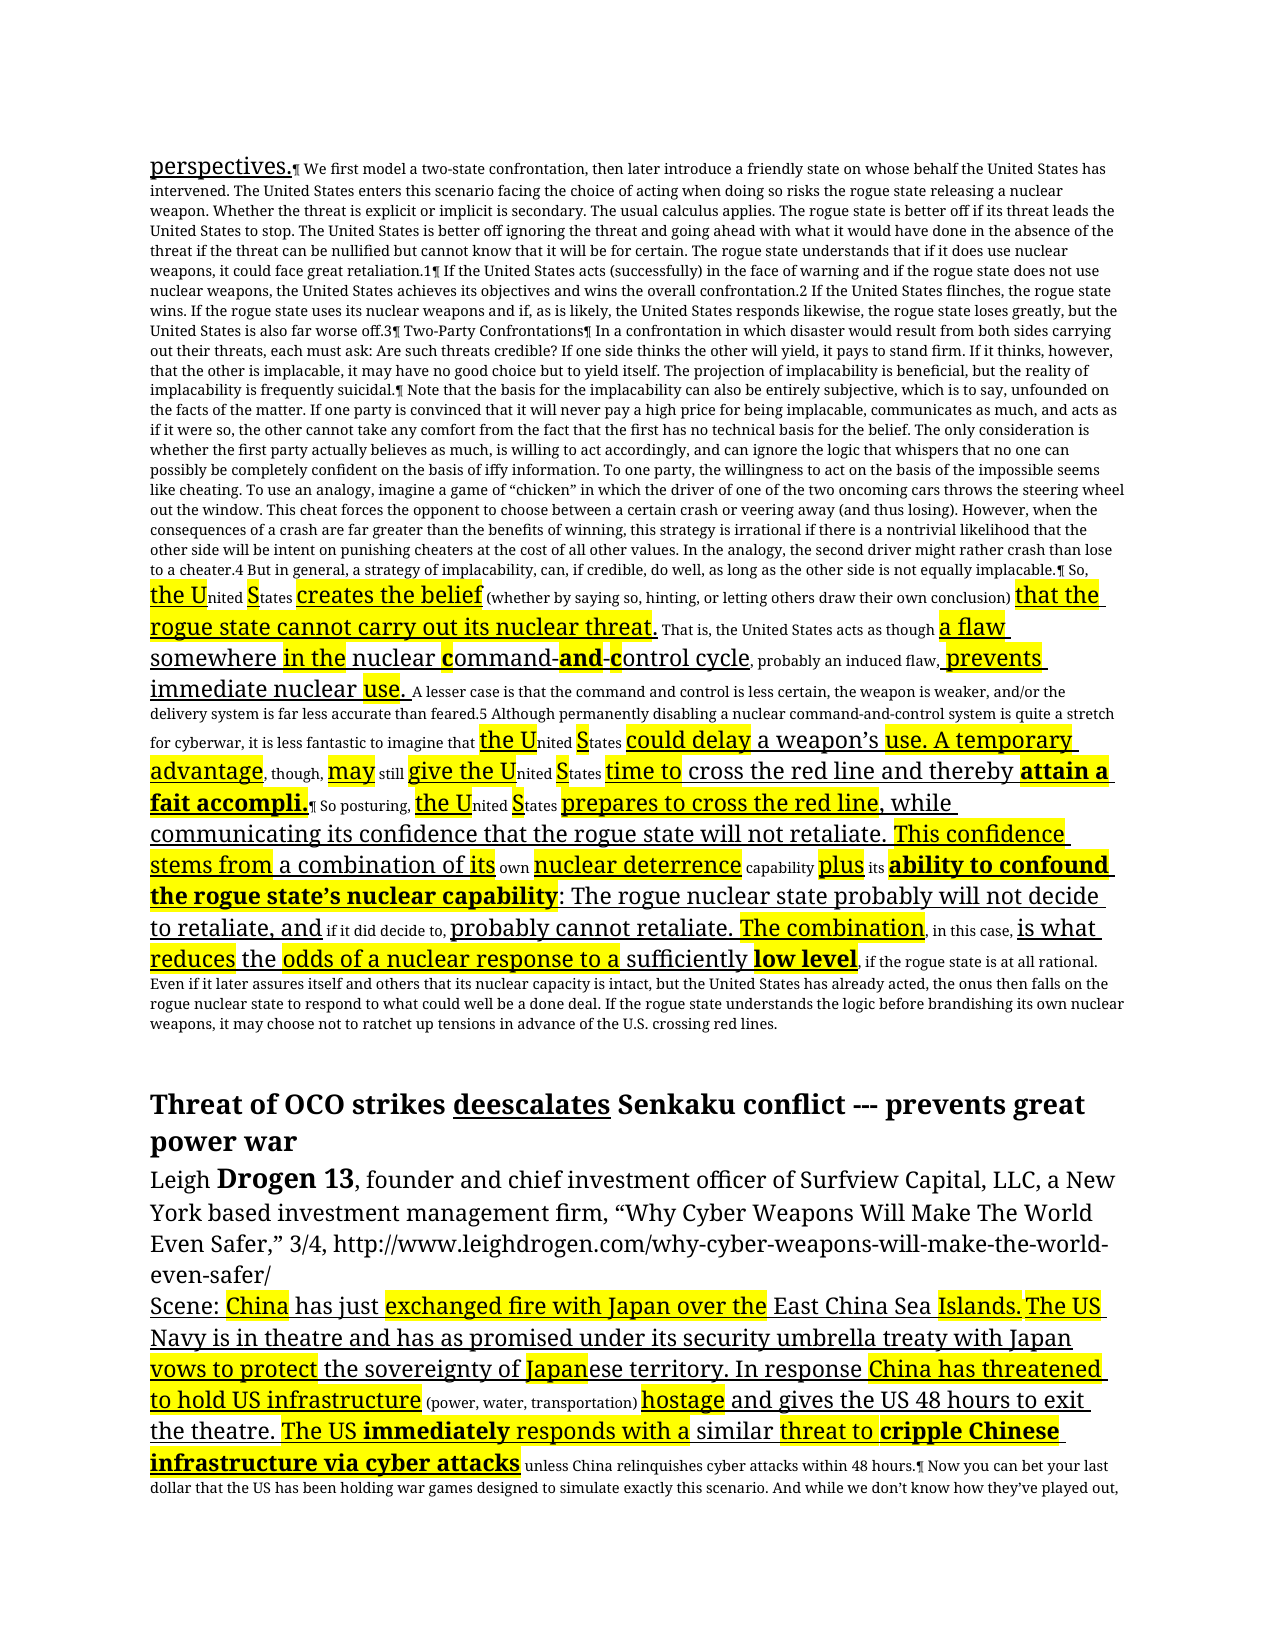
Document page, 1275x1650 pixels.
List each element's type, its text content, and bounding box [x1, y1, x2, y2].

subtitle Threat of OCO strikes deescalates Senkaku conflict --- prevents great power war [150, 1086, 1125, 1159]
text Leigh Drogen 13, founder and chief investment officer of Surfview Capital, LLC, a New York based investment management firm, “Why Cyber Weapons Will Make The World Even Safer,” 3/4, http://www.leighdrogen.com/why-cyber-weapons-will-make-the-world-even-safer/ [150, 1159, 1125, 1290]
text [150, 150, 1125, 1034]
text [150, 1290, 1125, 1498]
